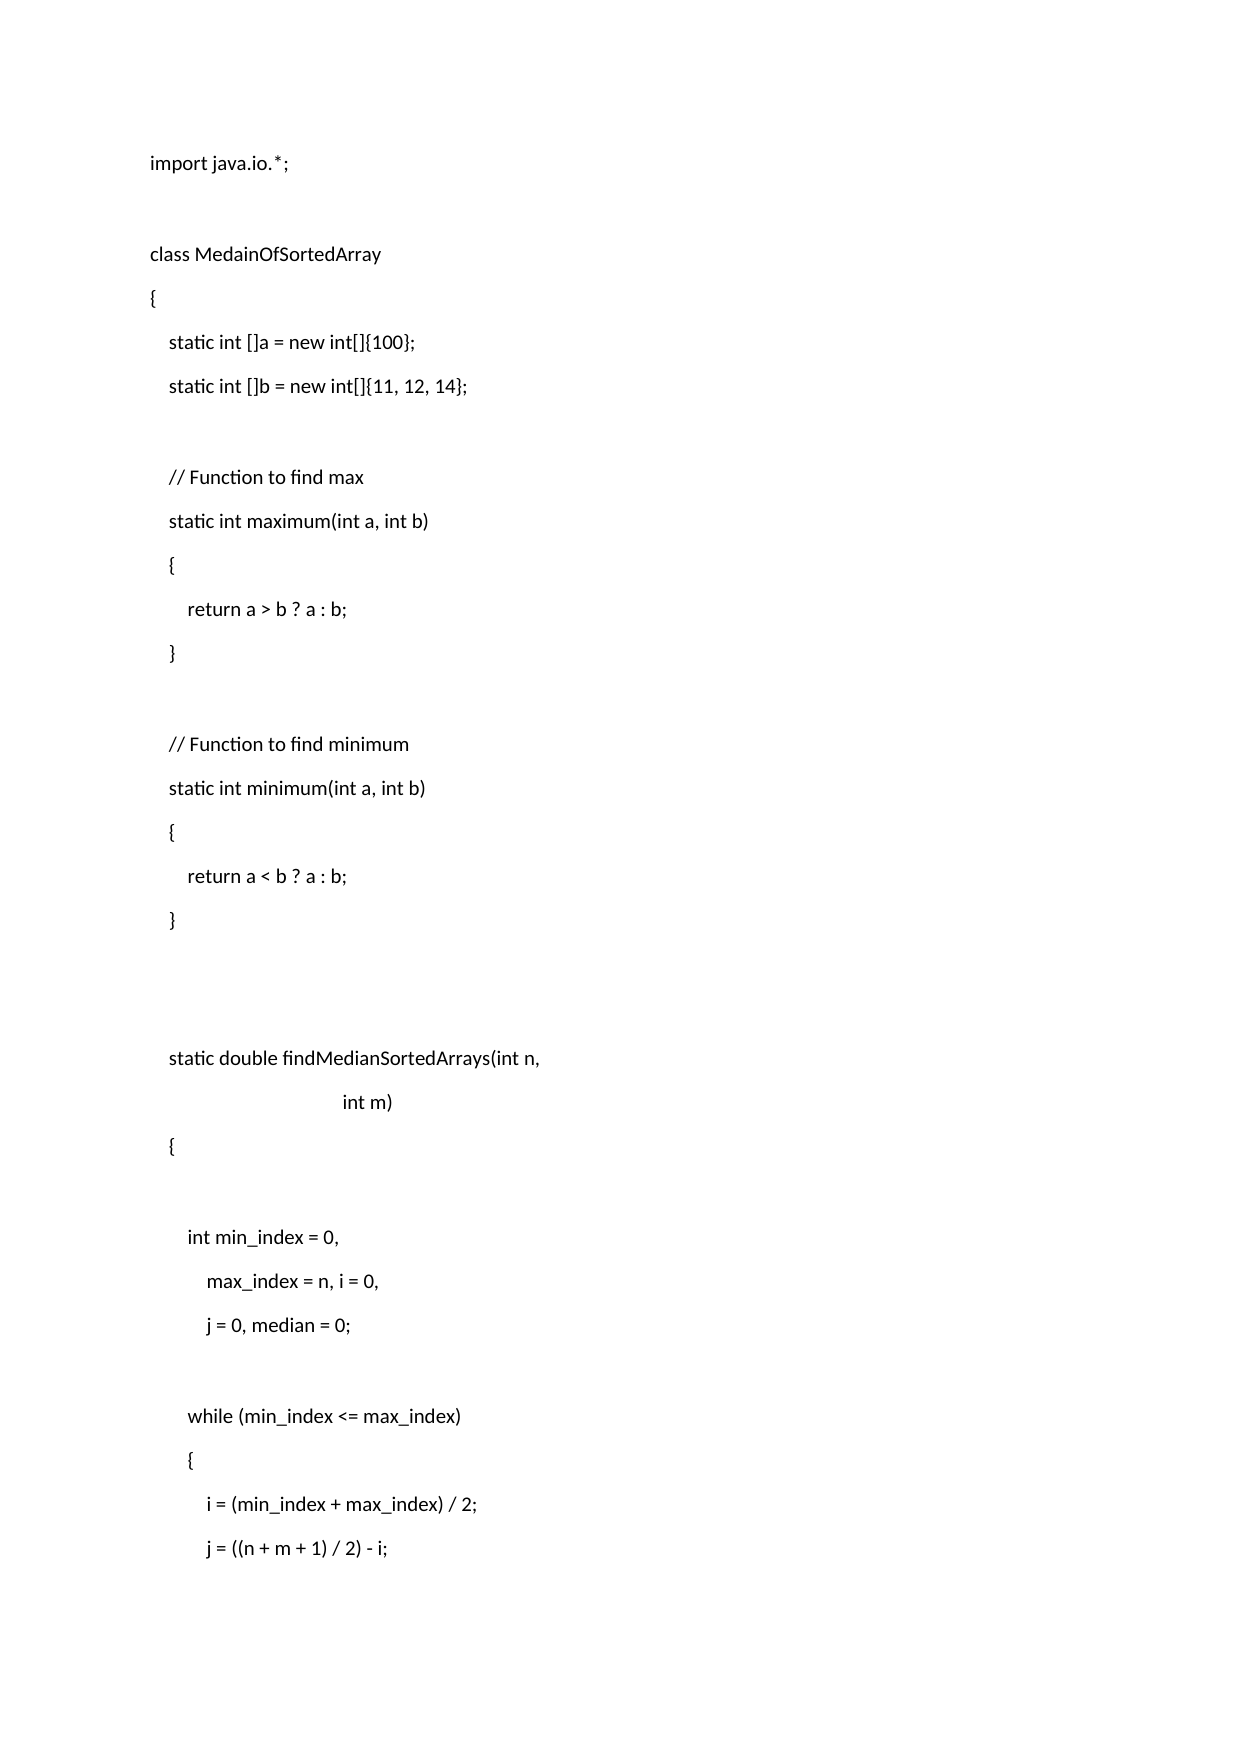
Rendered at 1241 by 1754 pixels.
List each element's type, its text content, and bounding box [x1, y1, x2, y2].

text { [150, 552, 1090, 578]
text return a < b ? a : b; [150, 863, 1090, 889]
text static int minimum(int a, int b) [150, 775, 1090, 801]
text i = (min_index + max_index) / 2; [150, 1492, 1090, 1517]
text int min_index = 0, [150, 1224, 1090, 1250]
text static int []a = new int[]{100}; [150, 329, 1090, 354]
text } [150, 640, 1090, 666]
text j = 0, median = 0; [150, 1312, 1090, 1338]
text static int []b = new int[]{11, 12, 14}; [150, 373, 1090, 398]
text { [150, 1447, 1090, 1473]
text } [150, 907, 1090, 933]
text { [150, 285, 1090, 310]
text j = ((n + m + 1) / 2) - i; [150, 1536, 1090, 1561]
text class MedainOfSortedArray [150, 241, 1090, 266]
text static double findMedianSortedArrays(int n, [150, 1045, 1090, 1071]
text return a > b ? a : b; [150, 596, 1090, 622]
text // Function to find minimum [150, 731, 1090, 757]
text // Function to find max [150, 464, 1090, 489]
text { [150, 819, 1090, 845]
text { [150, 1133, 1090, 1159]
text int m) [150, 1089, 1090, 1115]
text import java.io.*; [150, 150, 1090, 175]
text static int maximum(int a, int b) [150, 508, 1090, 533]
text max_index = n, i = 0, [150, 1268, 1090, 1294]
text while (min_index <= max_index) [150, 1403, 1090, 1429]
